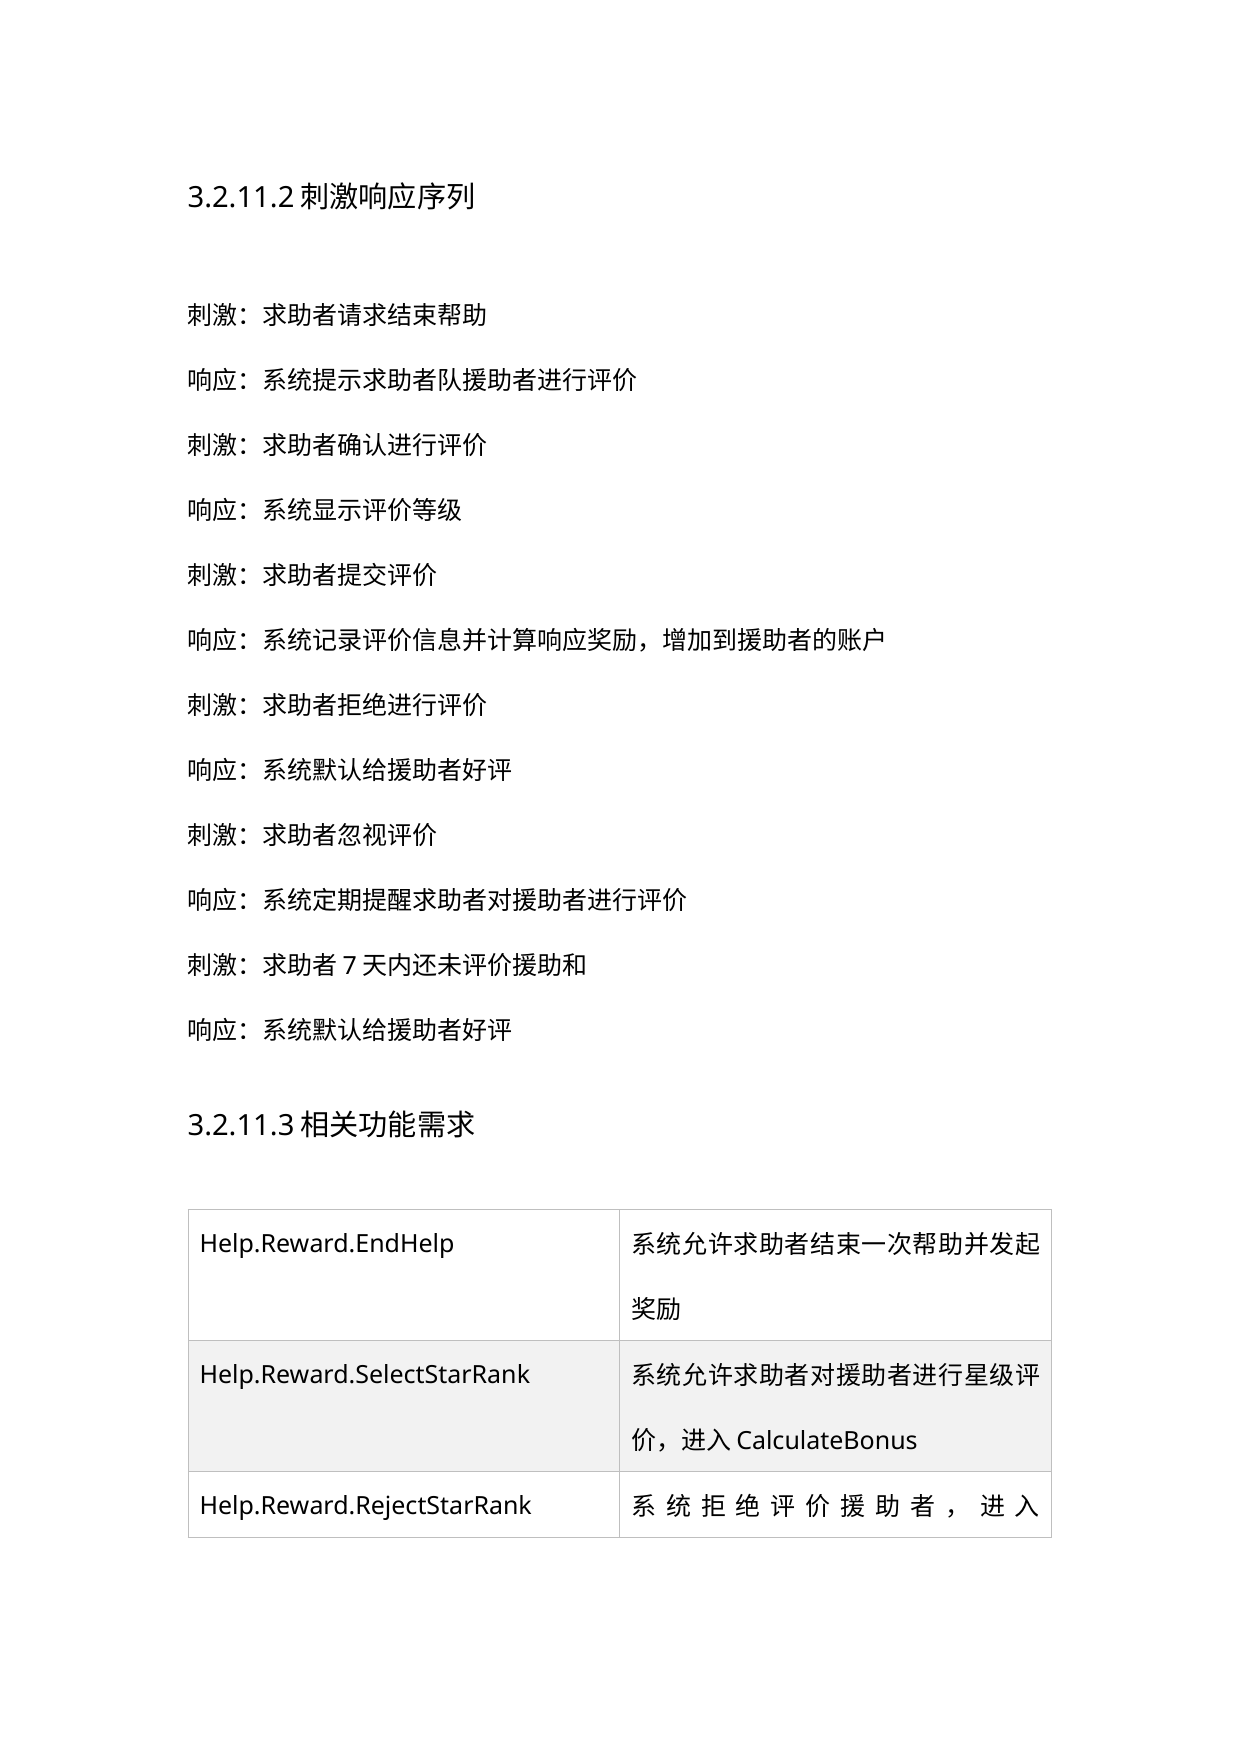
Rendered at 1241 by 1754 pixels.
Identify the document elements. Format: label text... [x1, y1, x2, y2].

text 刺激：求助者提交评价 [187, 541, 1053, 606]
text 响应：系统记录评价信息并计算响应奖励，增加到援助者的账户 [187, 606, 1053, 671]
table_header 系统允许求助者结束一次帮助并发起奖励 [620, 1210, 1051, 1340]
text 刺激：求助者忽视评价 [187, 801, 1053, 866]
text 响应：系统显示评价等级 [187, 476, 1053, 541]
text 响应：系统默认给援助者好评 [187, 996, 1053, 1061]
subtitle 3.2.11.3相关功能需求 [187, 1090, 1053, 1155]
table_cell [620, 1472, 1051, 1537]
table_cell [189, 1472, 619, 1537]
text 刺激：求助者确认进行评价 [187, 411, 1053, 476]
text 响应：系统提示求助者队援助者进行评价 [187, 346, 1053, 411]
text 刺激：求助者拒绝进行评价 [187, 671, 1053, 736]
table_cell Help.Reward.SelectStarRank [189, 1341, 619, 1471]
text 刺激：求助者请求结束帮助 [187, 281, 1053, 346]
table_cell 系统允许求助者对援助者进行星级评价，进入CalculateBonus [620, 1341, 1051, 1471]
text 刺激：求助者7天内还未评价援助和 [187, 931, 1053, 996]
table_header Help.Reward.EndHelp [189, 1210, 619, 1340]
text 响应：系统默认给援助者好评 [187, 736, 1053, 801]
subtitle 3.2.11.2刺激响应序列 [187, 162, 1053, 227]
text 响应：系统定期提醒求助者对援助者进行评价 [187, 866, 1053, 931]
